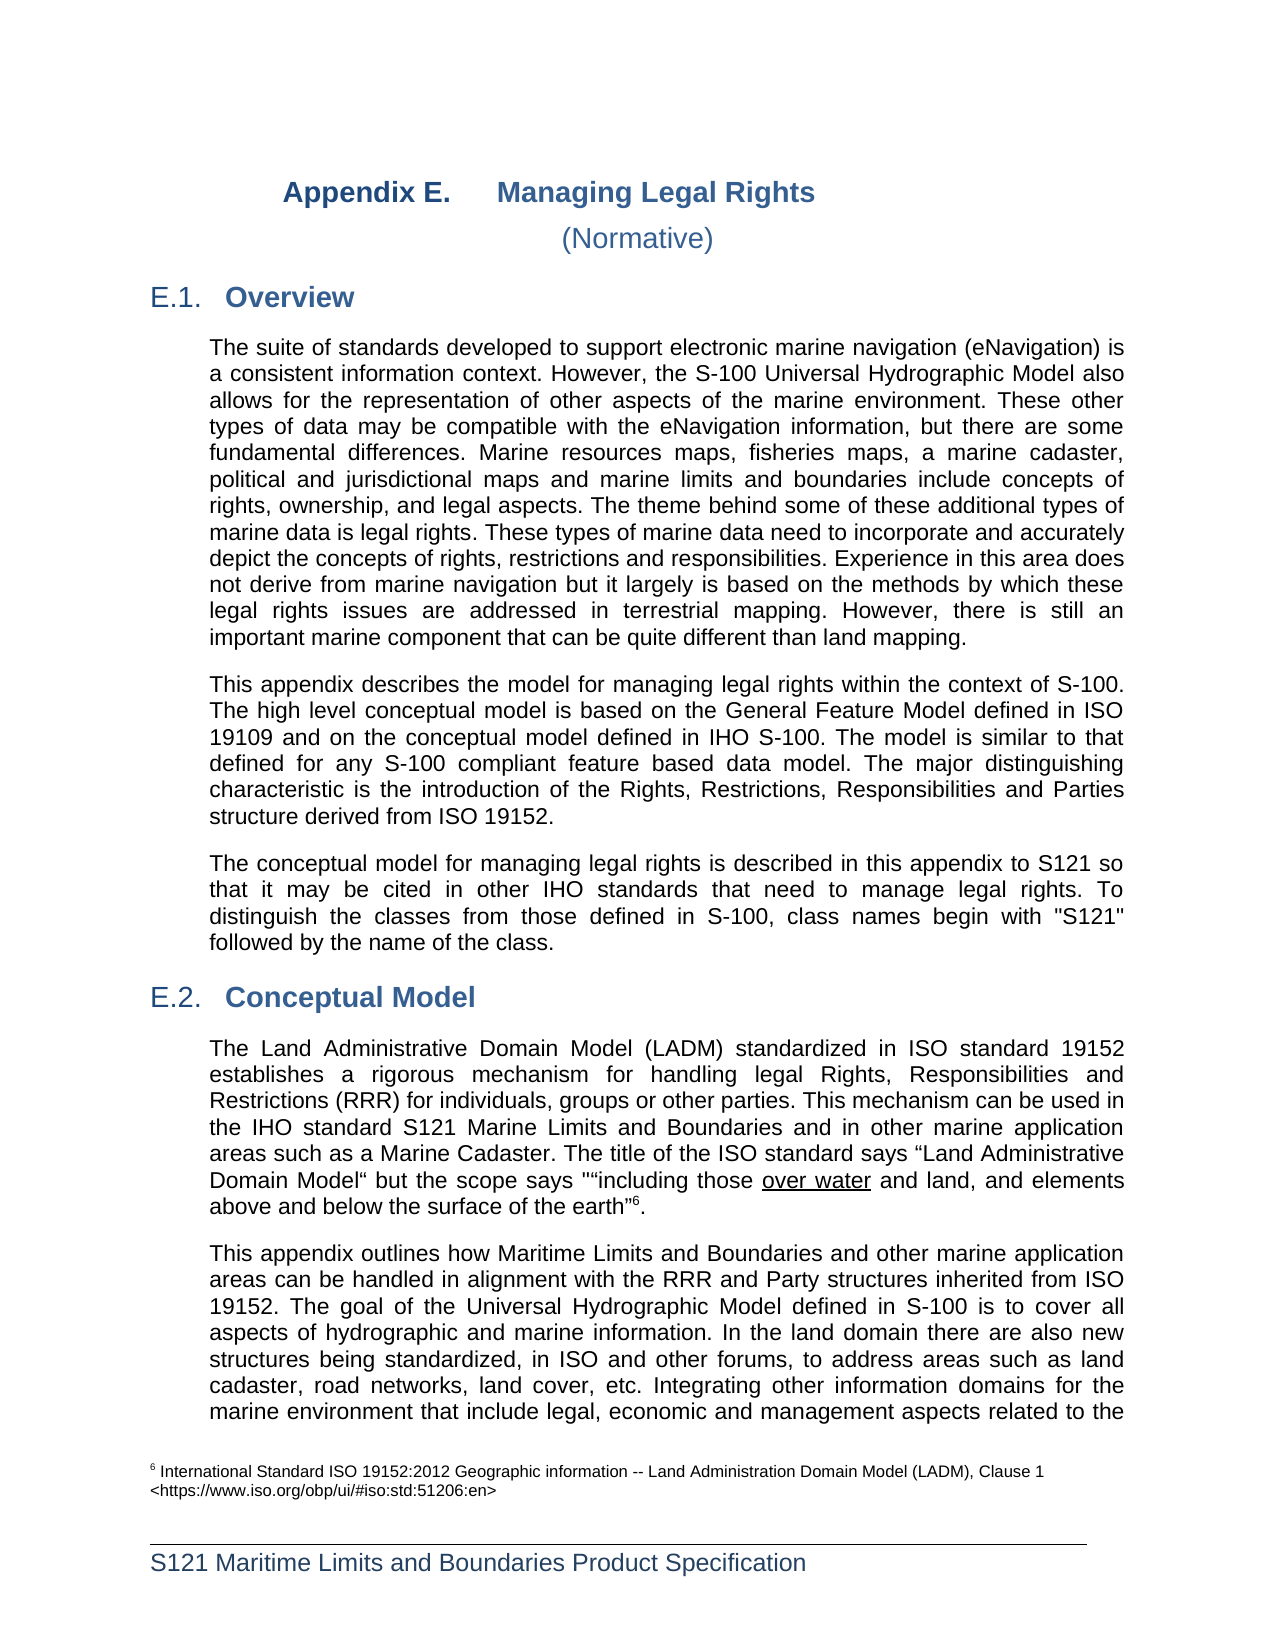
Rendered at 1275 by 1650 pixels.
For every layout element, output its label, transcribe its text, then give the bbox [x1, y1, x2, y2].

subtitle (Normative) [150, 221, 1125, 254]
text The Land Administrative Domain Model (LADM) standardized in ISO standard 19152 establishes a rigorous mechanism for handling legal Rights, Responsibilities and Restrictions (RRR) for individuals, groups or other parties. This mechanism can be used in the IHO standard S121 Marine Limits and Boundaries and in other marine application areas such as a Marine Cadaster. The title of the ISO standard says “Land Administrative Domain Model“ but the scope says "“including those over water and land, and elements above and below the surface of the earth”. [209, 1035, 1125, 1219]
list Conceptual Model [150, 980, 1125, 1014]
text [209, 1240, 1125, 1424]
text This appendix describes the model for managing legal rights within the context of S-100. The high level conceptual model is based on the General Feature Model defined in ISO 19109 and on the conceptual model defined in IHO S-100. The model is similar to that defined for any S-100 compliant feature based data model. The major distinguishing characteristic is the introduction of the Rights, Restrictions, Responsibilities and Parties structure derived from ISO 19152. [209, 671, 1125, 829]
text The suite of standards developed to support electronic marine navigation (eNavigation) is a consistent information context. However, the S-100 Universal Hydrographic Model also allows for the representation of other aspects of the marine environment. These other types of data may be compatible with the eNavigation information, but there are some fundamental differences. Marine resources maps, fisheries maps, a marine cadaster, political and jurisdictional maps and marine limits and boundaries include concepts of rights, ownership, and legal aspects. The theme behind some of these additional types of marine data is legal rights. These types of marine data need to incorporate and accurately depict the concepts of rights, restrictions and responsibilities. Experience in this area does not derive from marine navigation but it largely is based on the methods by which these legal rights issues are addressed in terrestrial mapping. However, there is still an important marine component that can be quite different than land mapping. [209, 334, 1125, 650]
text Managing Legal Rights [150, 175, 1125, 208]
list Overview [150, 279, 1125, 313]
text The conceptual model for managing legal rights is described in this appendix to S121 so that it may be cited in other IHO standards that need to manage legal rights. To distinguish the classes from those defined in S-100, class names begin with "S121" followed by the name of the class. [209, 850, 1125, 955]
